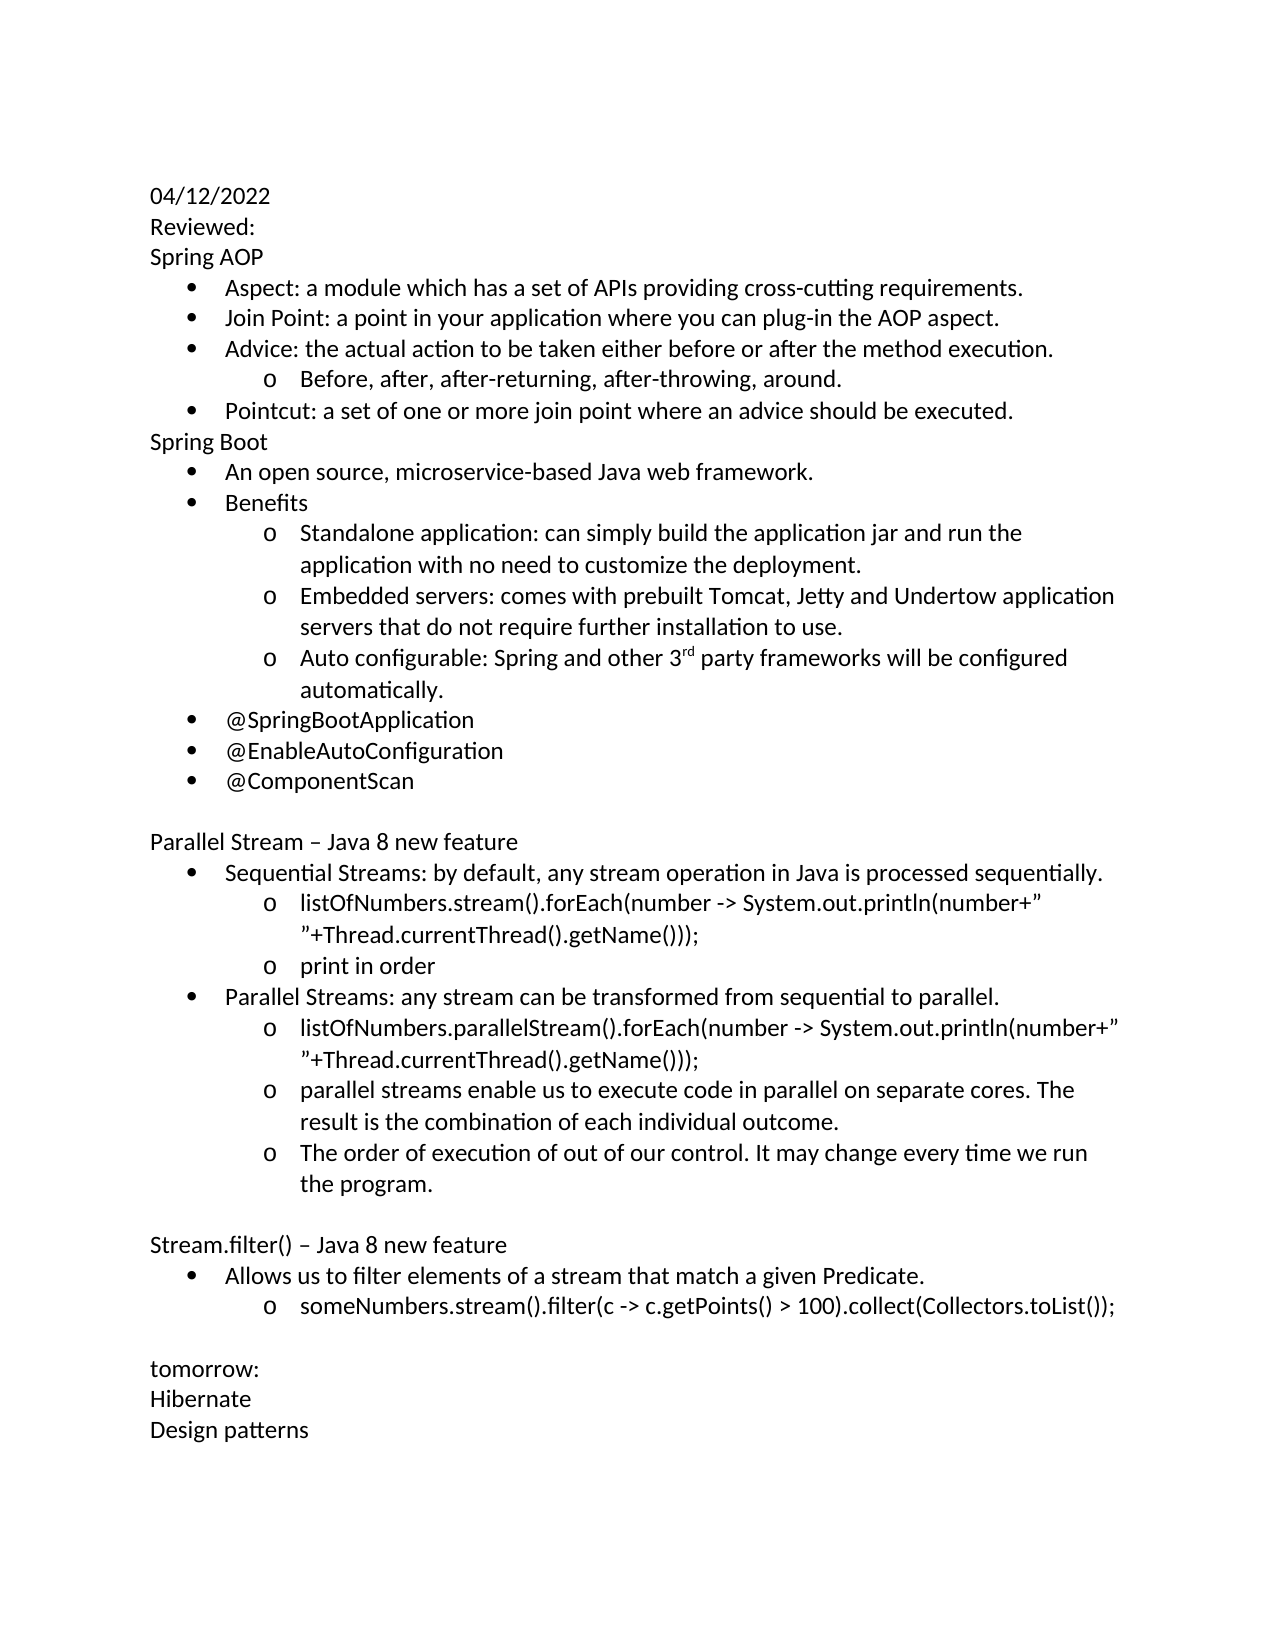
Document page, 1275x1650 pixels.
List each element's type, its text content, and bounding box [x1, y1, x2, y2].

list listOfNumbers.parallelStream().forEach(number -> System.out.println(number+” ”+Thread.currentThread().getName())); [262, 1012, 1125, 1074]
list @ComponentScan [187, 765, 1125, 796]
list Pointcut: a set of one or more join point where an advice should be executed. [187, 395, 1125, 426]
list print in order [262, 950, 1125, 982]
list listOfNumbers.stream().forEach(number -> System.out.println(number+” ”+Thread.currentThread().getName())); [262, 887, 1125, 950]
list The order of execution of out of our control. It may change every time we run the program. [262, 1137, 1125, 1199]
text Stream.filter() – Java 8 new feature [150, 1229, 1125, 1260]
list Aspect: a module which has a set of APIs providing cross-cutting requirements. [187, 272, 1125, 303]
list someNumbers.stream().filter(c -> c.getPoints() > 100).collect(Collectors.toList()); [262, 1291, 1125, 1322]
list Auto configurable: Spring and other 3rd party frameworks will be configured automatically. [262, 642, 1125, 704]
list Before, after, after-returning, after-throwing, around. [262, 364, 1125, 395]
list Advice: the actual action to be taken either before or after the method execution. [187, 333, 1125, 364]
list Embedded servers: comes with prebuilt Tomcat, Jetty and Undertow application servers that do not require further installation to use. [262, 580, 1125, 642]
list Parallel Streams: any stream can be transformed from sequential to parallel. [187, 982, 1125, 1012]
list Allows us to filter elements of a stream that match a given Predicate. [187, 1260, 1125, 1291]
list Benefits [187, 487, 1125, 517]
text Reviewed: [150, 211, 1125, 242]
text 04/12/2022 [150, 181, 1125, 211]
list Sequential Streams: by default, any stream operation in Java is processed sequentially. [187, 857, 1125, 887]
text tomorrow: [150, 1353, 1125, 1383]
list @SpringBootApplication [187, 704, 1125, 735]
list Standalone application: can simply build the application jar and run the application with no need to customize the deployment. [262, 517, 1125, 580]
list parallel streams enable us to execute code in parallel on separate cores. The result is the combination of each individual outcome. [262, 1074, 1125, 1137]
text Spring AOP [150, 242, 1125, 272]
list Join Point: a point in your application where you can plug-in the AOP aspect. [187, 303, 1125, 333]
text Hibernate [150, 1383, 1125, 1414]
list An open source, microservice-based Java web framework. [187, 456, 1125, 487]
text Design patterns [150, 1414, 1125, 1444]
list @EnableAutoConfiguration [187, 735, 1125, 765]
text Parallel Stream – Java 8 new feature [150, 826, 1125, 857]
text Spring Boot [150, 426, 1125, 456]
